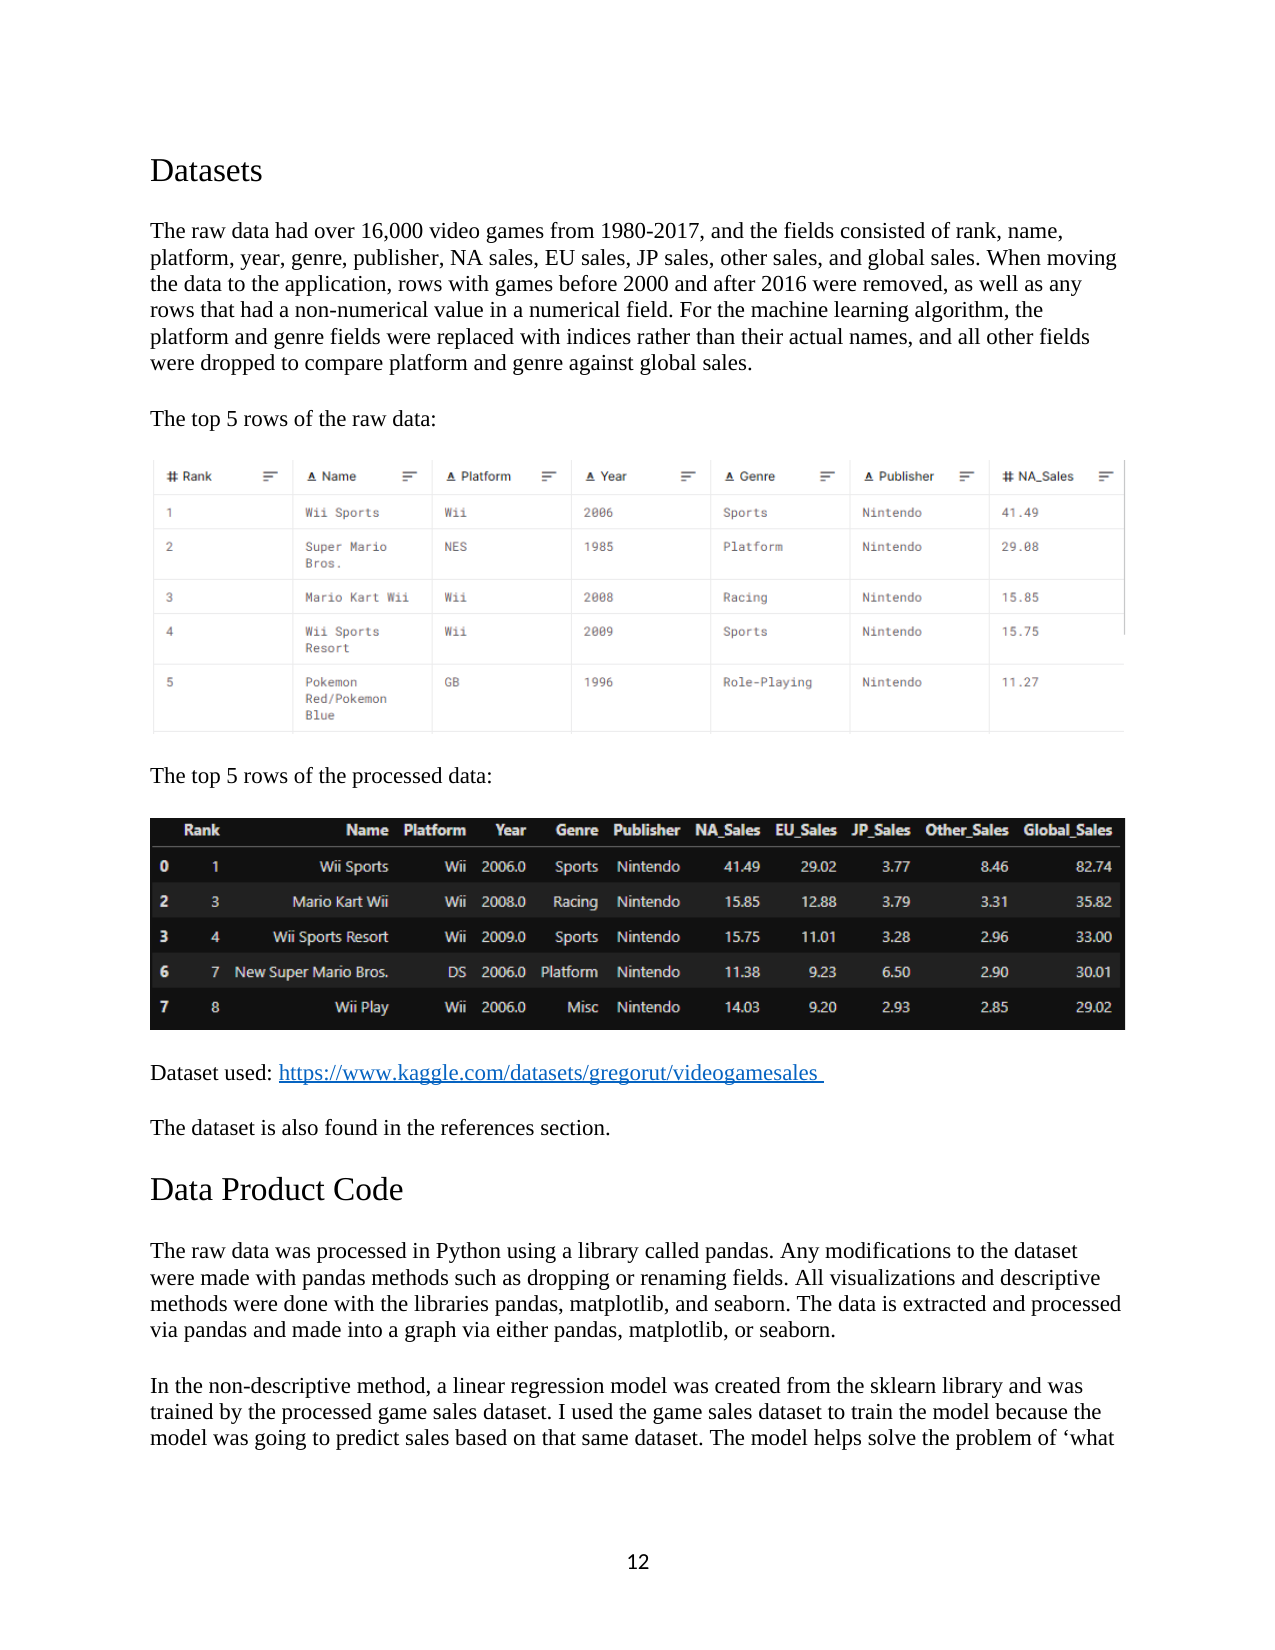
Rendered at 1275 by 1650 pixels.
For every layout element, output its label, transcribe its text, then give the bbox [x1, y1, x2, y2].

subtitle The raw data had over 16,000 video games from 1980-2017, and the fields consisted of rank, name, platform, year, genre, publisher, NA sales, EU sales, JP sales, other sales, and global sales. When moving the data to the application, rows with games before 2000 and after 2016 were removed, as well as any rows that had a non-numerical value in a numerical field. For the machine learning algorithm, the platform and genre fields were replaced with indices rather than their actual names, and all other fields were dropped to compare platform and genre against global sales. [150, 217, 1125, 376]
subtitle Data Product Code [150, 1170, 1125, 1208]
subtitle Datasets [150, 150, 1125, 188]
subtitle Dataset used: https://www.kaggle.com/datasets/gregorut/videogamesales [150, 1059, 1125, 1085]
subtitle The top 5 rows of the raw data: [150, 405, 1125, 431]
subtitle The raw data was processed in Python using a library called pandas. Any modifications to the dataset were made with pandas methods such as dropping or renaming fields. All visualizations and descriptive methods were done with the libraries pandas, matplotlib, and seaborn. The data is extracted and processed via pandas and made into a graph via either pandas, matplotlib, or seaborn. [150, 1237, 1125, 1343]
picture [150, 460, 1125, 734]
subtitle The dataset is also found in the references section. [150, 1114, 1125, 1141]
subtitle The top 5 rows of the processed data: [150, 763, 1125, 789]
picture [150, 818, 1125, 1030]
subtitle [150, 1372, 1125, 1451]
